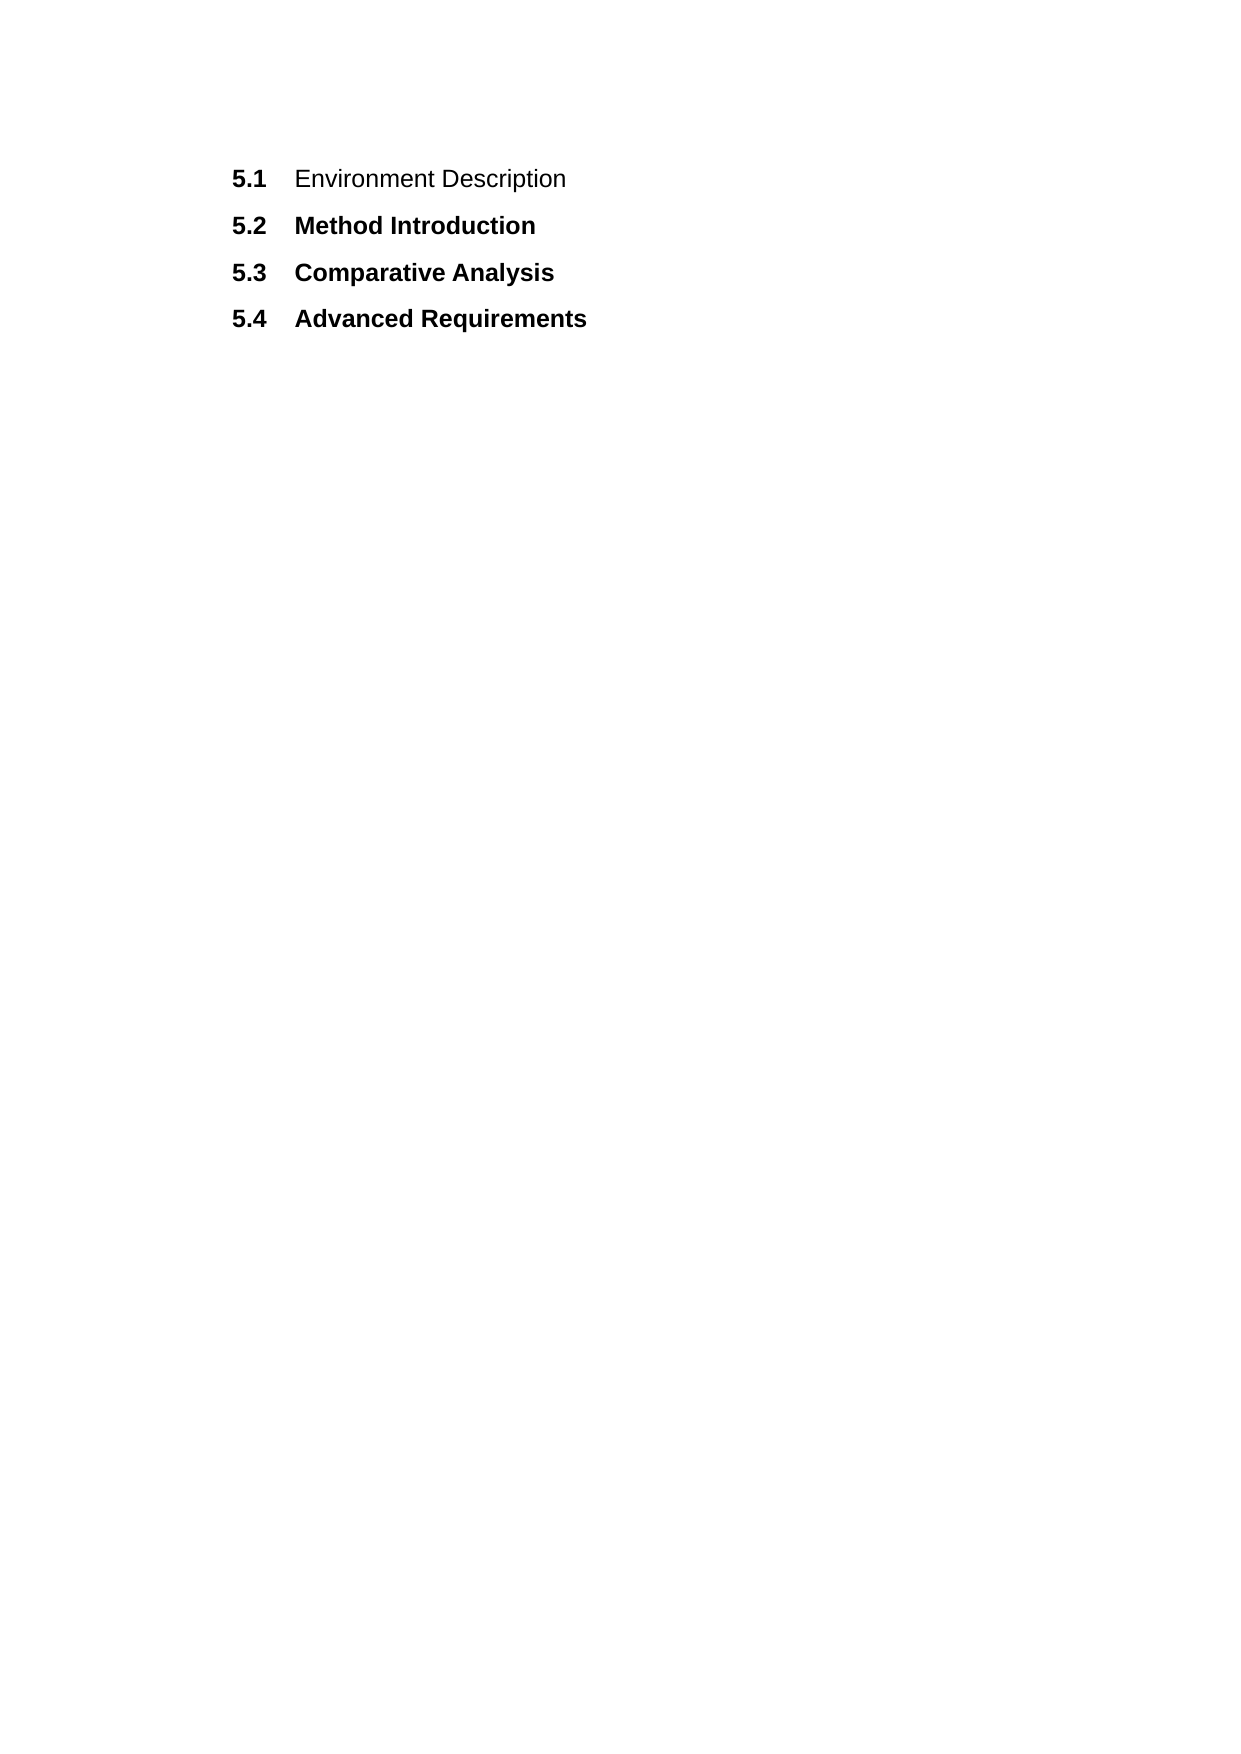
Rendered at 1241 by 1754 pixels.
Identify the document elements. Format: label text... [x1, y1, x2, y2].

subtitle Advanced Requirements [232, 303, 1053, 335]
subtitle Environment Description [232, 162, 1053, 194]
subtitle Comparative Analysis [232, 256, 1053, 288]
subtitle Method Introduction [232, 209, 1053, 241]
